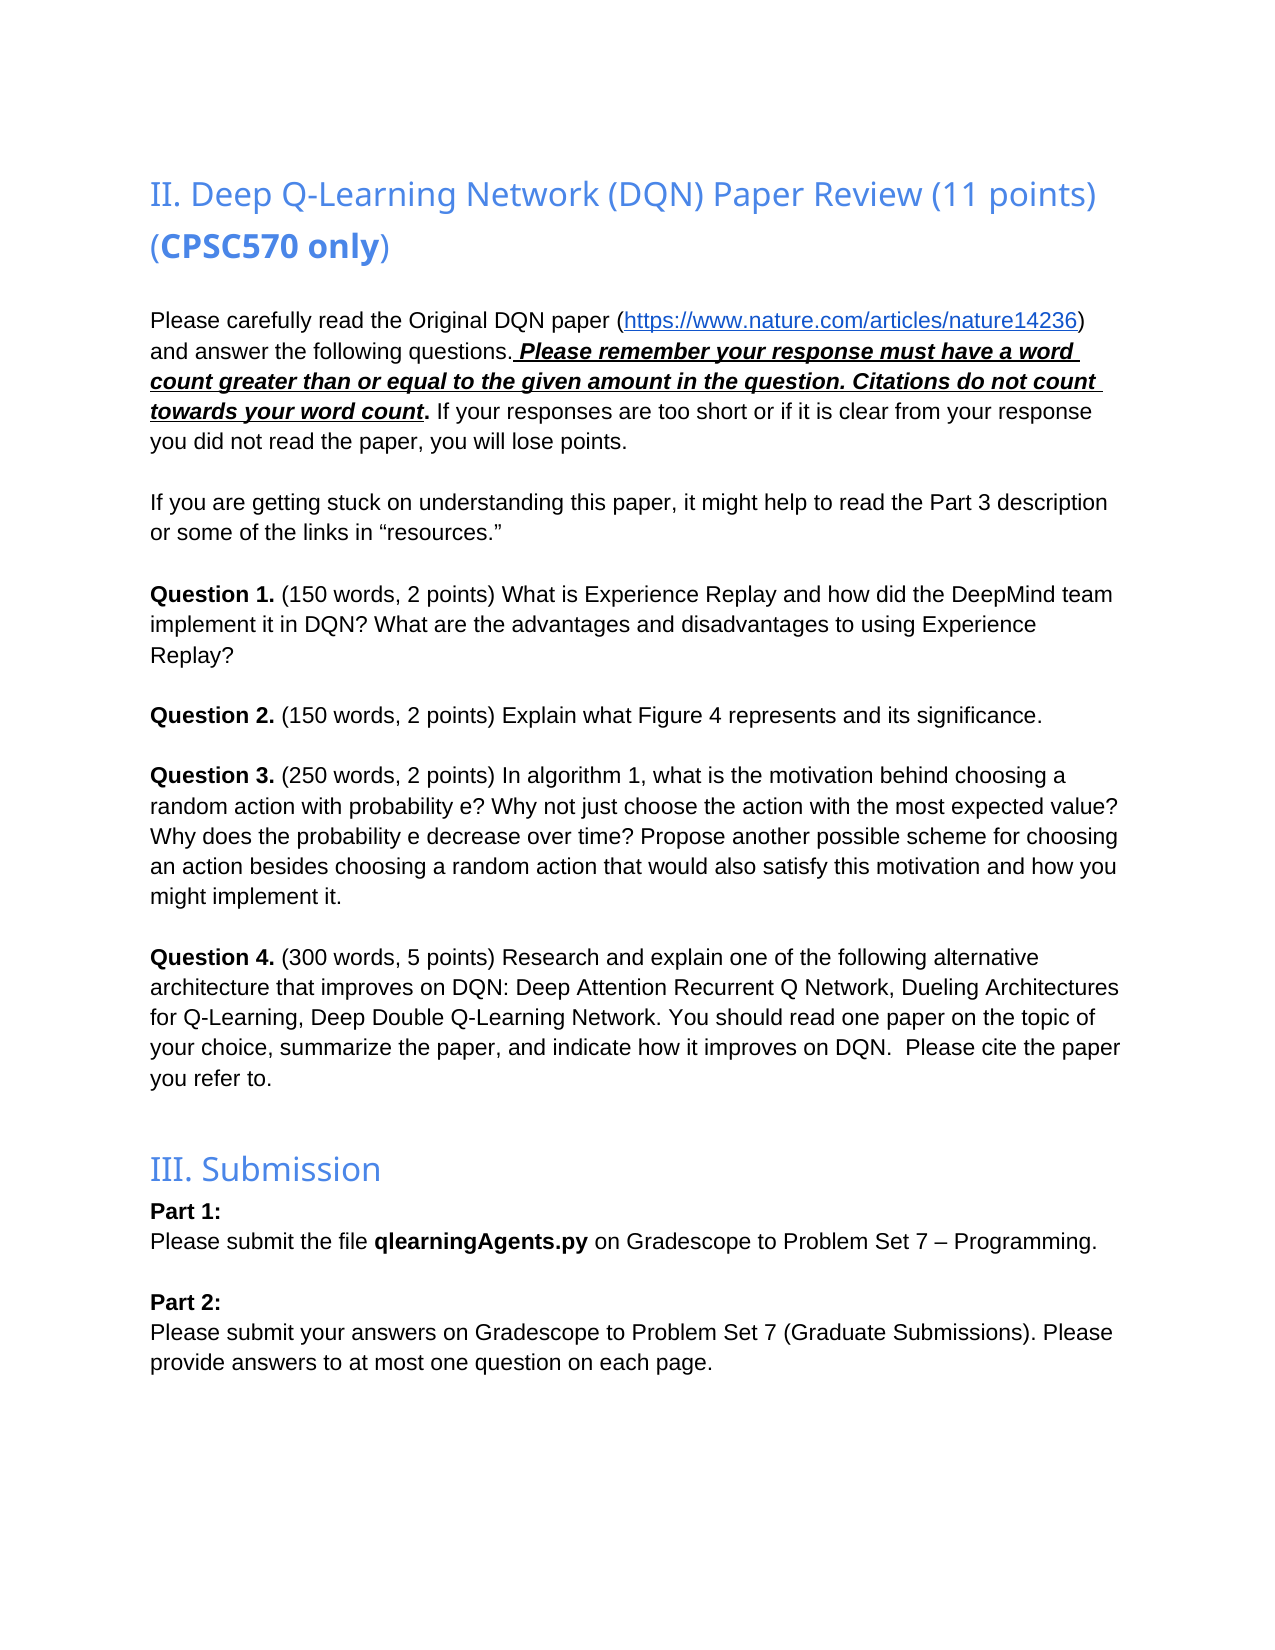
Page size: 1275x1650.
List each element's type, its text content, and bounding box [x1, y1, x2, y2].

text Question 3. (250 words, 2 points) In algorithm 1, what is the motivation behind choosing a random action with probability e? Why not just choose the action with the most expected value? Why does the probability e decrease over time? Propose another possible scheme for choosing an action besides choosing a random action that would also satisfy this motivation and how you might implement it. [150, 762, 1125, 910]
text Question 2. (150 words, 2 points) Explain what Figure 4 represents and its significance. [150, 702, 1125, 728]
text Please carefully read the Original DQN paper (https://www.nature.com/articles/nature14236) and answer the following questions. Please remember your response must have a word count greater than or equal to the given amount in the question. Citations do not count towards your word count. If your responses are too short or if it is clear from your response you did not read the paper, you will lose points. [150, 307, 1125, 454]
text Part 2: [150, 1289, 1125, 1315]
text Please submit the file qlearningAgents.py on Gradescope to Problem Set 7 – Programming. [150, 1228, 1125, 1254]
text Please submit your answers on Gradescope to Problem Set 7 (Graduate Submissions). Please provide answers to at most one question on each page. [150, 1319, 1125, 1375]
text If you are getting stuck on understanding this paper, it might help to read the Part 3 description or some of the links in “resources.” [150, 489, 1125, 545]
text Question 4. (300 words, 5 points) Research and explain one of the following alternative architecture that improves on DQN: Deep Attention Recurrent Q Network, Dueling Architectures for Q-Learning, Deep Double Q-Learning Network. You should read one paper on the topic of your choice, summarize the paper, and indicate how it improves on DQN. Please cite the paper you refer to. [150, 944, 1125, 1091]
text Part 1: [150, 1198, 1125, 1224]
subtitle III. Submission [150, 1146, 1125, 1191]
subtitle II. Deep Q-Learning Network (DQN) Paper Review (11 points) (CPSC570 only) [150, 171, 1125, 268]
text Question 1. (150 words, 2 points) What is Experience Replay and how did the DeepMind team implement it in DQN? What are the advantages and disadvantages to using Experience Replay? [150, 581, 1125, 668]
